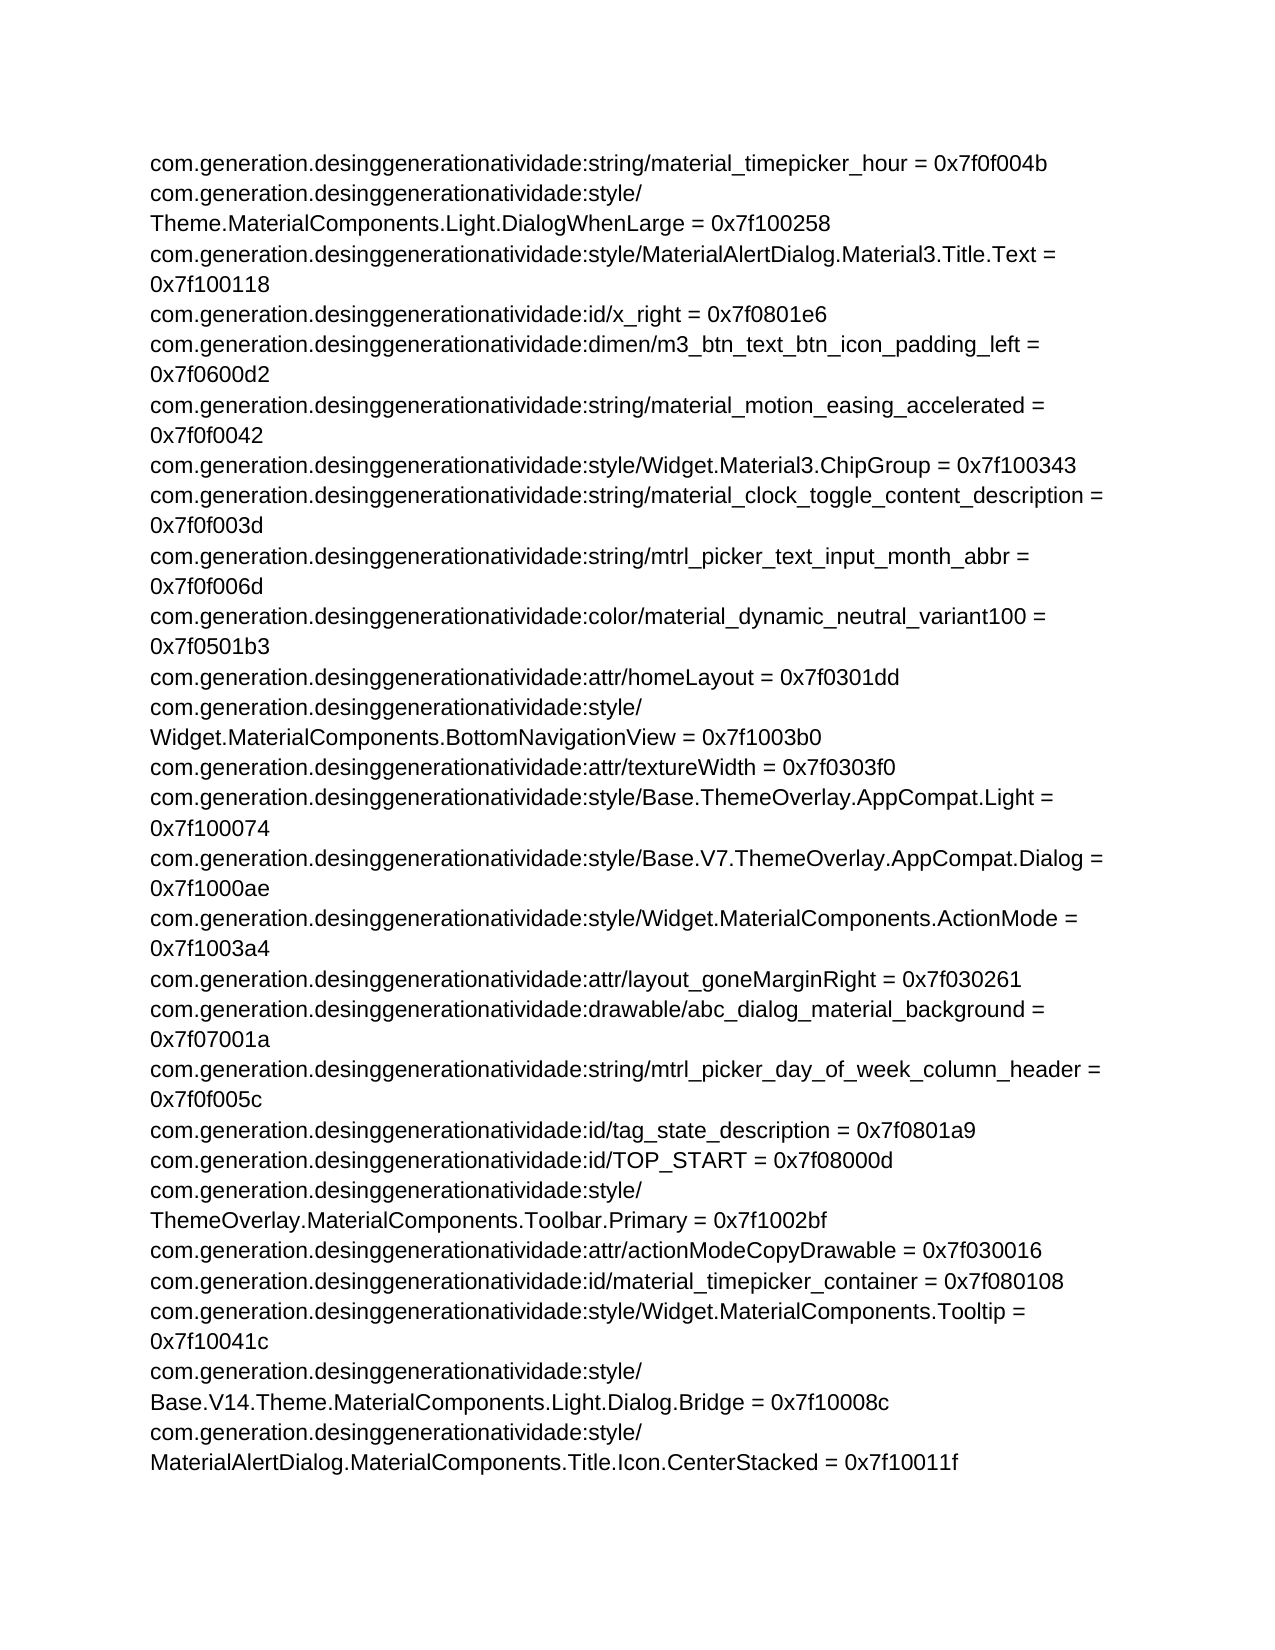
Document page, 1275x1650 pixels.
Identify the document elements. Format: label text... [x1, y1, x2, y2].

text com.generation.desinggenerationatividade:dimen/m3_btn_text_btn_icon_padding_left = 0x7f0600d2 [150, 331, 1125, 388]
text com.generation.desinggenerationatividade:drawable/abc_dialog_material_background = 0x7f07001a [150, 996, 1125, 1052]
text com.generation.desinggenerationatividade:id/x_right = 0x7f0801e6 [150, 301, 1125, 327]
text com.generation.desinggenerationatividade:style/Theme.MaterialComponents.Light.DialogWhenLarge = 0x7f100258 [150, 180, 1125, 237]
text com.generation.desinggenerationatividade:color/material_dynamic_neutral_variant100 = 0x7f0501b3 [150, 603, 1125, 660]
text com.generation.desinggenerationatividade:style/Widget.MaterialComponents.Tooltip = 0x7f10041c [150, 1298, 1125, 1354]
text com.generation.desinggenerationatividade:string/mtrl_picker_text_input_month_abbr = 0x7f0f006d [150, 543, 1125, 599]
text com.generation.desinggenerationatividade:style/Widget.Material3.ChipGroup = 0x7f100343 [150, 452, 1125, 478]
text com.generation.desinggenerationatividade:style/MaterialAlertDialog.MaterialComponents.Title.Icon.CenterStacked = 0x7f10011f [150, 1419, 1125, 1475]
text com.generation.desinggenerationatividade:id/material_timepicker_container = 0x7f080108 [150, 1268, 1125, 1294]
text com.generation.desinggenerationatividade:id/tag_state_description = 0x7f0801a9 [150, 1117, 1125, 1143]
text com.generation.desinggenerationatividade:style/ThemeOverlay.MaterialComponents.Toolbar.Primary = 0x7f1002bf [150, 1177, 1125, 1234]
text com.generation.desinggenerationatividade:attr/homeLayout = 0x7f0301dd [150, 663, 1125, 690]
text com.generation.desinggenerationatividade:style/Base.ThemeOverlay.AppCompat.Light = 0x7f100074 [150, 784, 1125, 841]
text com.generation.desinggenerationatividade:string/material_motion_easing_accelerated = 0x7f0f0042 [150, 392, 1125, 448]
text com.generation.desinggenerationatividade:string/material_clock_toggle_content_description = 0x7f0f003d [150, 482, 1125, 539]
text com.generation.desinggenerationatividade:string/mtrl_picker_day_of_week_column_header = 0x7f0f005c [150, 1056, 1125, 1113]
text com.generation.desinggenerationatividade:style/MaterialAlertDialog.Material3.Title.Text = 0x7f100118 [150, 241, 1125, 297]
text com.generation.desinggenerationatividade:string/material_timepicker_hour = 0x7f0f004b [150, 150, 1125, 176]
text com.generation.desinggenerationatividade:attr/actionModeCopyDrawable = 0x7f030016 [150, 1237, 1125, 1264]
text com.generation.desinggenerationatividade:style/Widget.MaterialComponents.BottomNavigationView = 0x7f1003b0 [150, 694, 1125, 750]
text com.generation.desinggenerationatividade:attr/textureWidth = 0x7f0303f0 [150, 754, 1125, 781]
text com.generation.desinggenerationatividade:attr/layout_goneMarginRight = 0x7f030261 [150, 966, 1125, 992]
text com.generation.desinggenerationatividade:id/TOP_START = 0x7f08000d [150, 1147, 1125, 1173]
text com.generation.desinggenerationatividade:style/Base.V7.ThemeOverlay.AppCompat.Dialog = 0x7f1000ae [150, 845, 1125, 901]
text com.generation.desinggenerationatividade:style/Base.V14.Theme.MaterialComponents.Light.Dialog.Bridge = 0x7f10008c [150, 1358, 1125, 1415]
text com.generation.desinggenerationatividade:style/Widget.MaterialComponents.ActionMode = 0x7f1003a4 [150, 905, 1125, 962]
